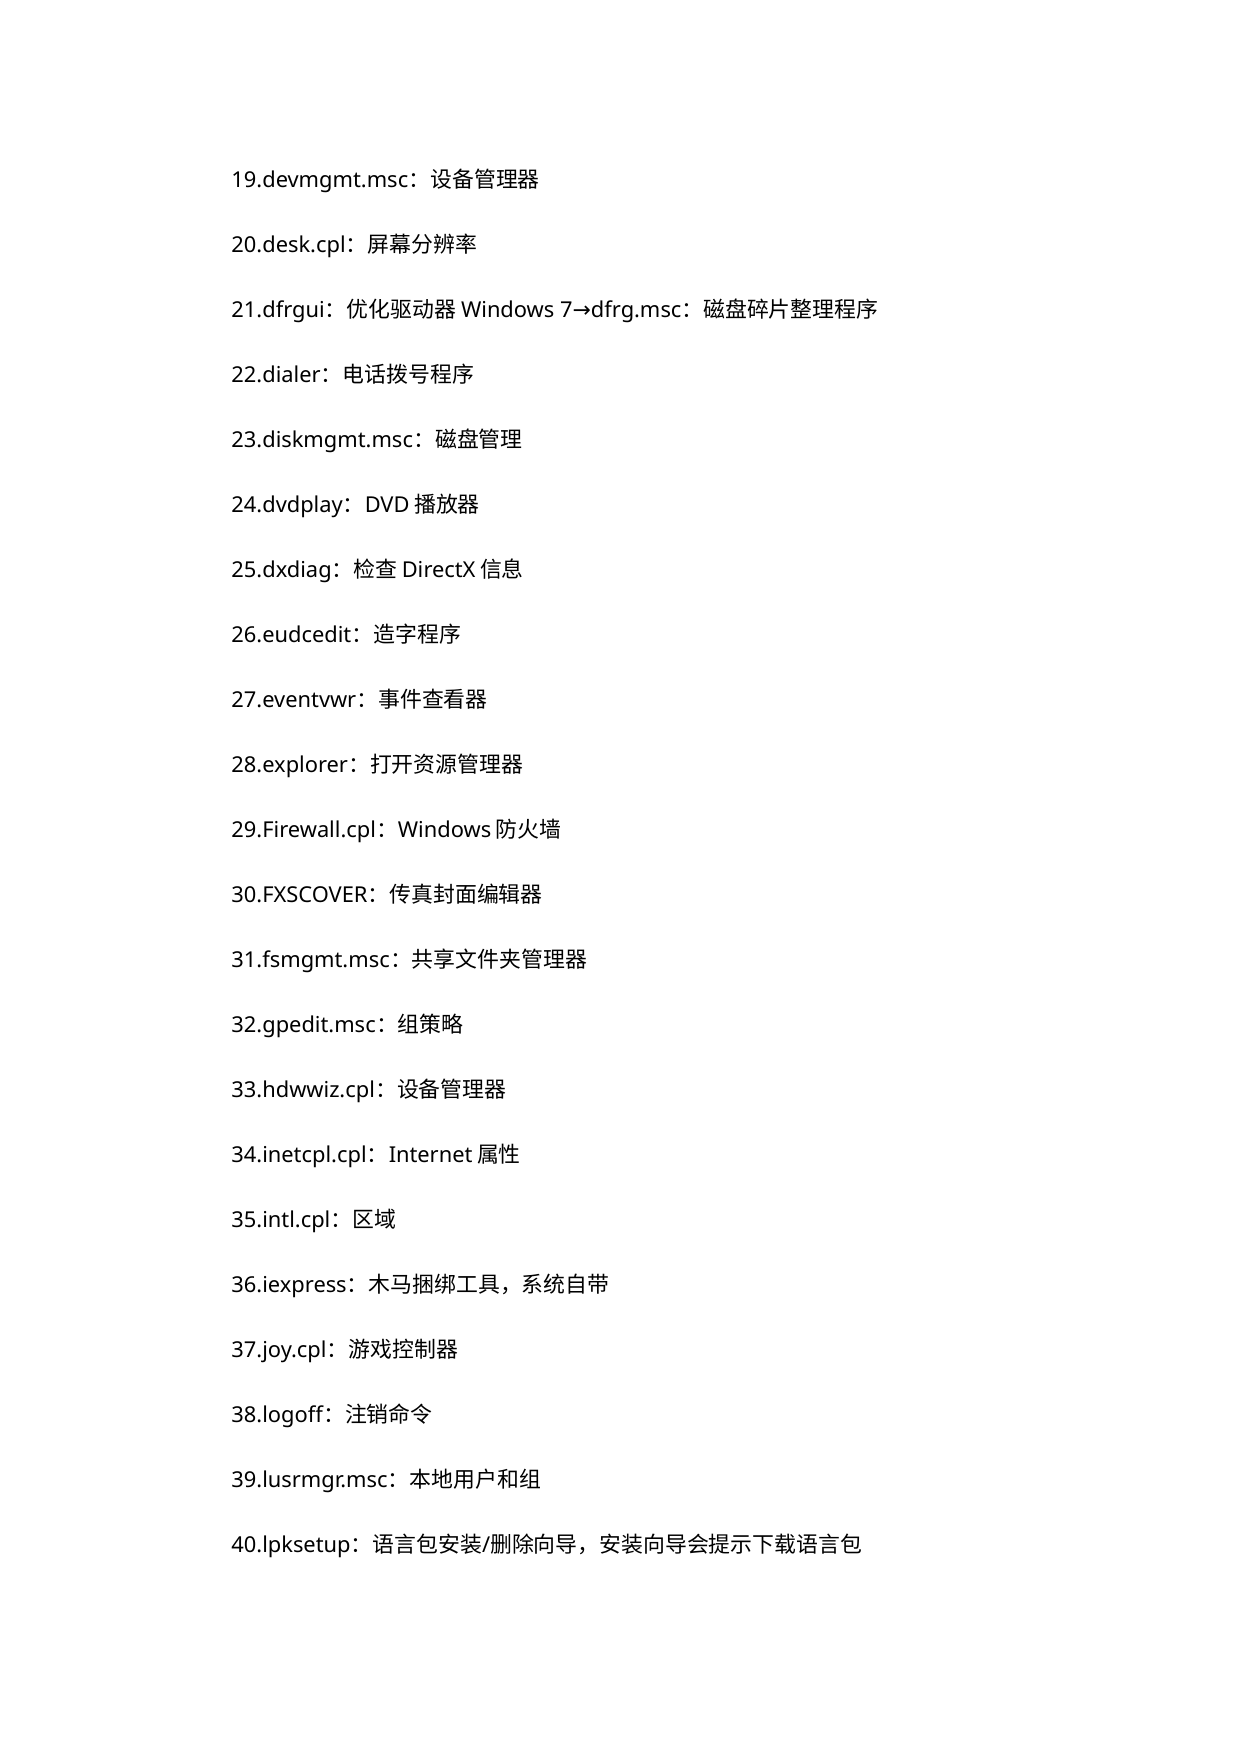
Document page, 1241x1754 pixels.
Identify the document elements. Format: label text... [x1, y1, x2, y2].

text 27.eventvwr：事件查看器 [187, 682, 1053, 714]
text 39.lusrmgr.msc：本地用户和组 [187, 1462, 1053, 1494]
text 23.diskmgmt.msc：磁盘管理 [187, 422, 1053, 454]
text 20.desk.cpl：屏幕分辨率 [187, 227, 1053, 259]
text 35.intl.cpl：区域 [187, 1202, 1053, 1234]
text 29.Firewall.cpl：Windows防火墙 [187, 812, 1053, 844]
text 22.dialer：电话拨号程序 [187, 357, 1053, 389]
text 19.devmgmt.msc：设备管理器 [187, 162, 1053, 194]
text 30.FXSCOVER：传真封面编辑器 [187, 877, 1053, 909]
text 25.dxdiag：检查DirectX信息 [187, 552, 1053, 584]
text 26.eudcedit：造字程序 [187, 617, 1053, 649]
text 24.dvdplay：DVD播放器 [187, 487, 1053, 519]
text 32.gpedit.msc：组策略 [187, 1007, 1053, 1039]
text 31.fsmgmt.msc：共享文件夹管理器 [187, 942, 1053, 974]
text 28.explorer：打开资源管理器 [187, 747, 1053, 779]
text 21.dfrgui：优化驱动器 Windows 7→dfrg.msc：磁盘碎片整理程序 [187, 292, 1053, 324]
text 37.joy.cpl：游戏控制器 [187, 1332, 1053, 1364]
text 34.inetcpl.cpl：Internet属性 [187, 1137, 1053, 1169]
text 40.lpksetup：语言包安装/删除向导，安装向导会提示下载语言包 [187, 1527, 1053, 1559]
text 36.iexpress：木马捆绑工具，系统自带 [187, 1267, 1053, 1299]
text 38.logoff：注销命令 [187, 1397, 1053, 1429]
text 33.hdwwiz.cpl：设备管理器 [187, 1072, 1053, 1104]
